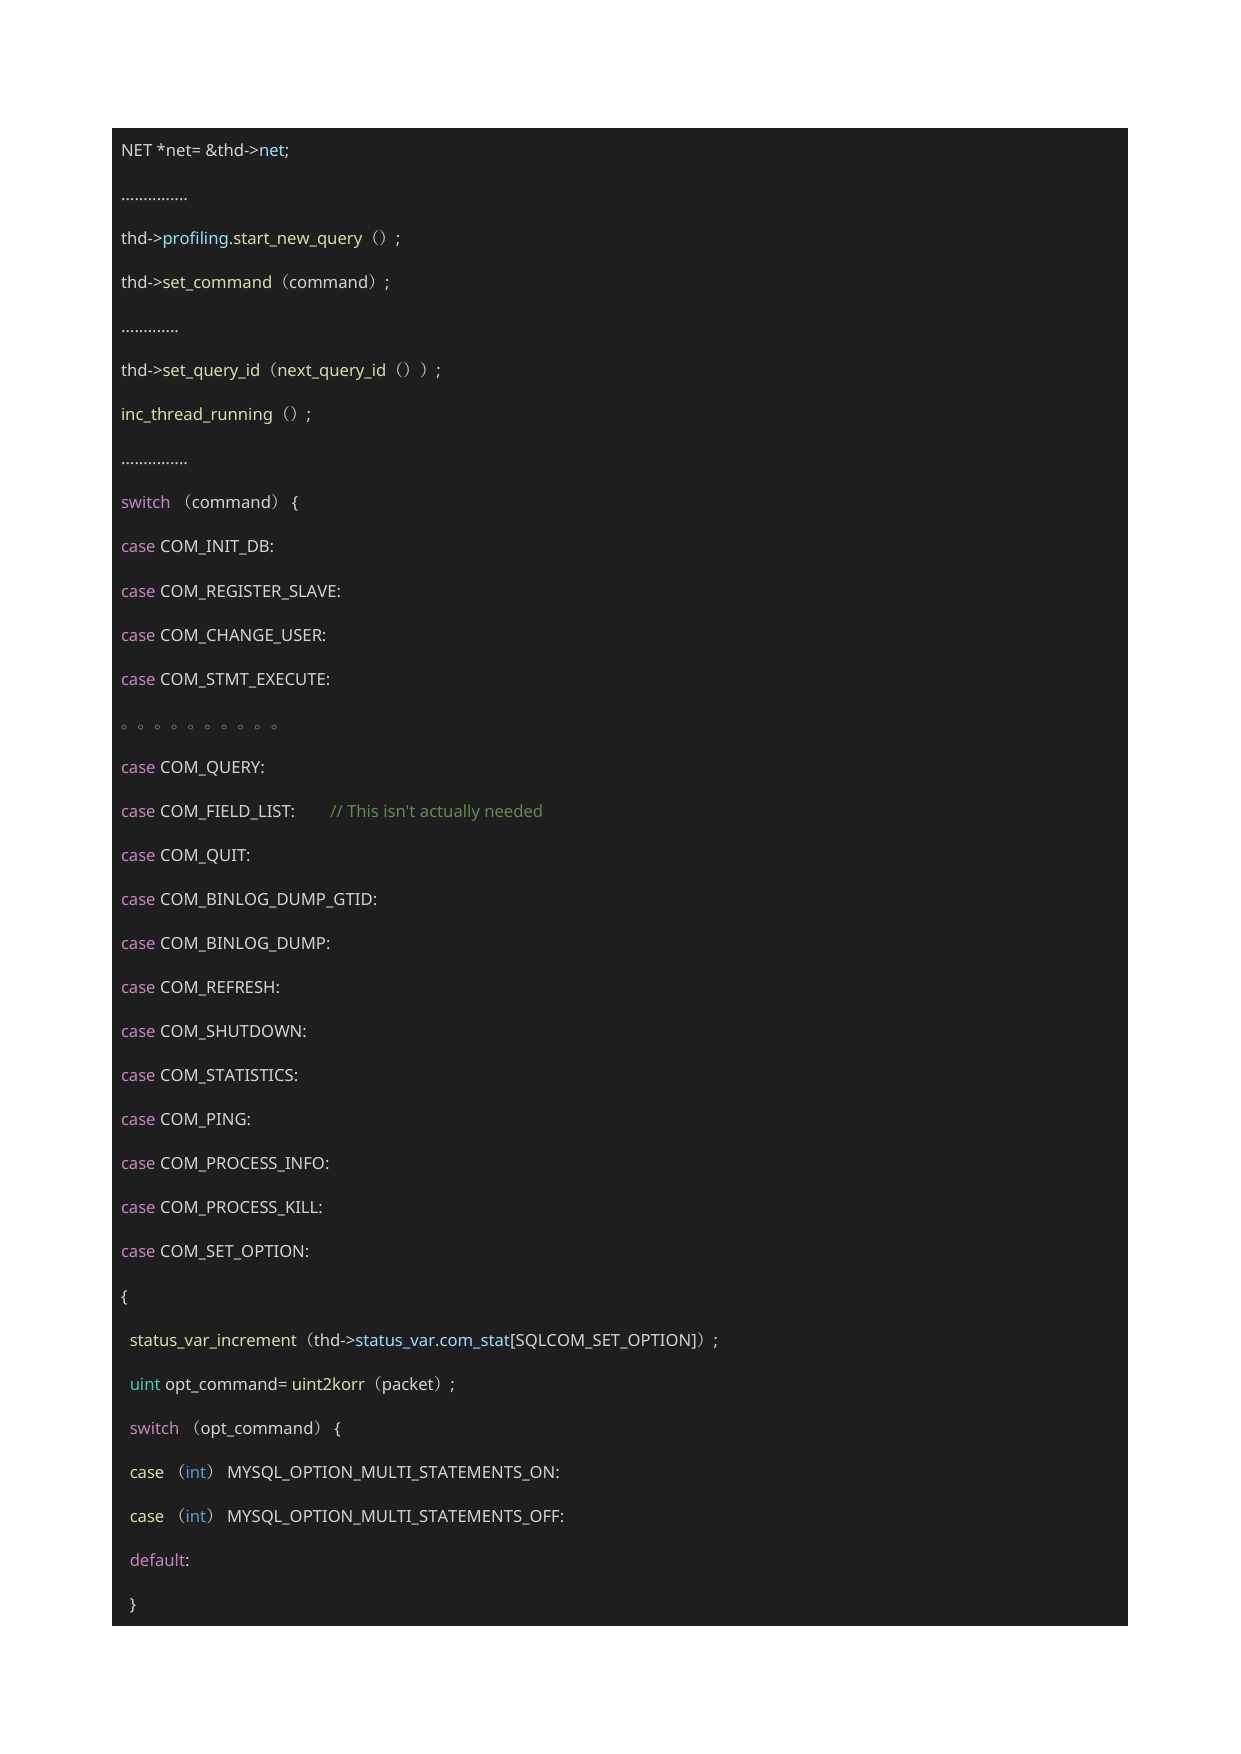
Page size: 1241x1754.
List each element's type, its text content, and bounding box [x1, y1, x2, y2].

text status_var_increment（thd->status_var.com_stat[SQLCOM_SET_OPTION]）; [112, 1318, 1128, 1362]
text case COM_STMT_EXECUTE: [112, 657, 1128, 701]
text switch （command） { [112, 480, 1128, 524]
text case COM_STATISTICS: [112, 1053, 1128, 1097]
text thd->profiling.start_new_query（）; [112, 216, 1128, 260]
text case COM_INIT_DB: [112, 524, 1128, 568]
text NET *net= &thd->net; [112, 128, 1128, 172]
text case COM_SHUTDOWN: [112, 1009, 1128, 1053]
text { [112, 1273, 1128, 1318]
text thd->set_command（command）; [112, 260, 1128, 304]
text case COM_QUERY: [112, 745, 1128, 789]
text thd->set_query_id（next_query_id（））; [112, 348, 1128, 392]
text case COM_BINLOG_DUMP_GTID: [112, 877, 1128, 921]
text switch （opt_command） { [112, 1406, 1128, 1450]
text 。。。。。。。。。。 [112, 701, 1128, 745]
text case （int） MYSQL_OPTION_MULTI_STATEMENTS_ON: [112, 1450, 1128, 1494]
text case COM_FIELD_LIST: // This isn't actually needed [112, 789, 1128, 833]
text case COM_REGISTER_SLAVE: [112, 568, 1128, 613]
text case COM_PING: [112, 1097, 1128, 1141]
text case COM_PROCESS_KILL: [112, 1185, 1128, 1229]
text } [112, 1582, 1128, 1626]
text inc_thread_running（）; [112, 392, 1128, 436]
text case COM_BINLOG_DUMP: [112, 921, 1128, 965]
text case COM_REFRESH: [112, 965, 1128, 1009]
text case COM_PROCESS_INFO: [112, 1141, 1128, 1185]
text ............... [112, 436, 1128, 480]
text default: [112, 1538, 1128, 1582]
text ............. [112, 304, 1128, 348]
text uint opt_command= uint2korr（packet）; [112, 1362, 1128, 1406]
text case COM_QUIT: [112, 833, 1128, 877]
text case COM_SET_OPTION: [112, 1229, 1128, 1273]
text case （int） MYSQL_OPTION_MULTI_STATEMENTS_OFF: [112, 1494, 1128, 1538]
text case COM_CHANGE_USER: [112, 613, 1128, 657]
text ............... [112, 172, 1128, 216]
